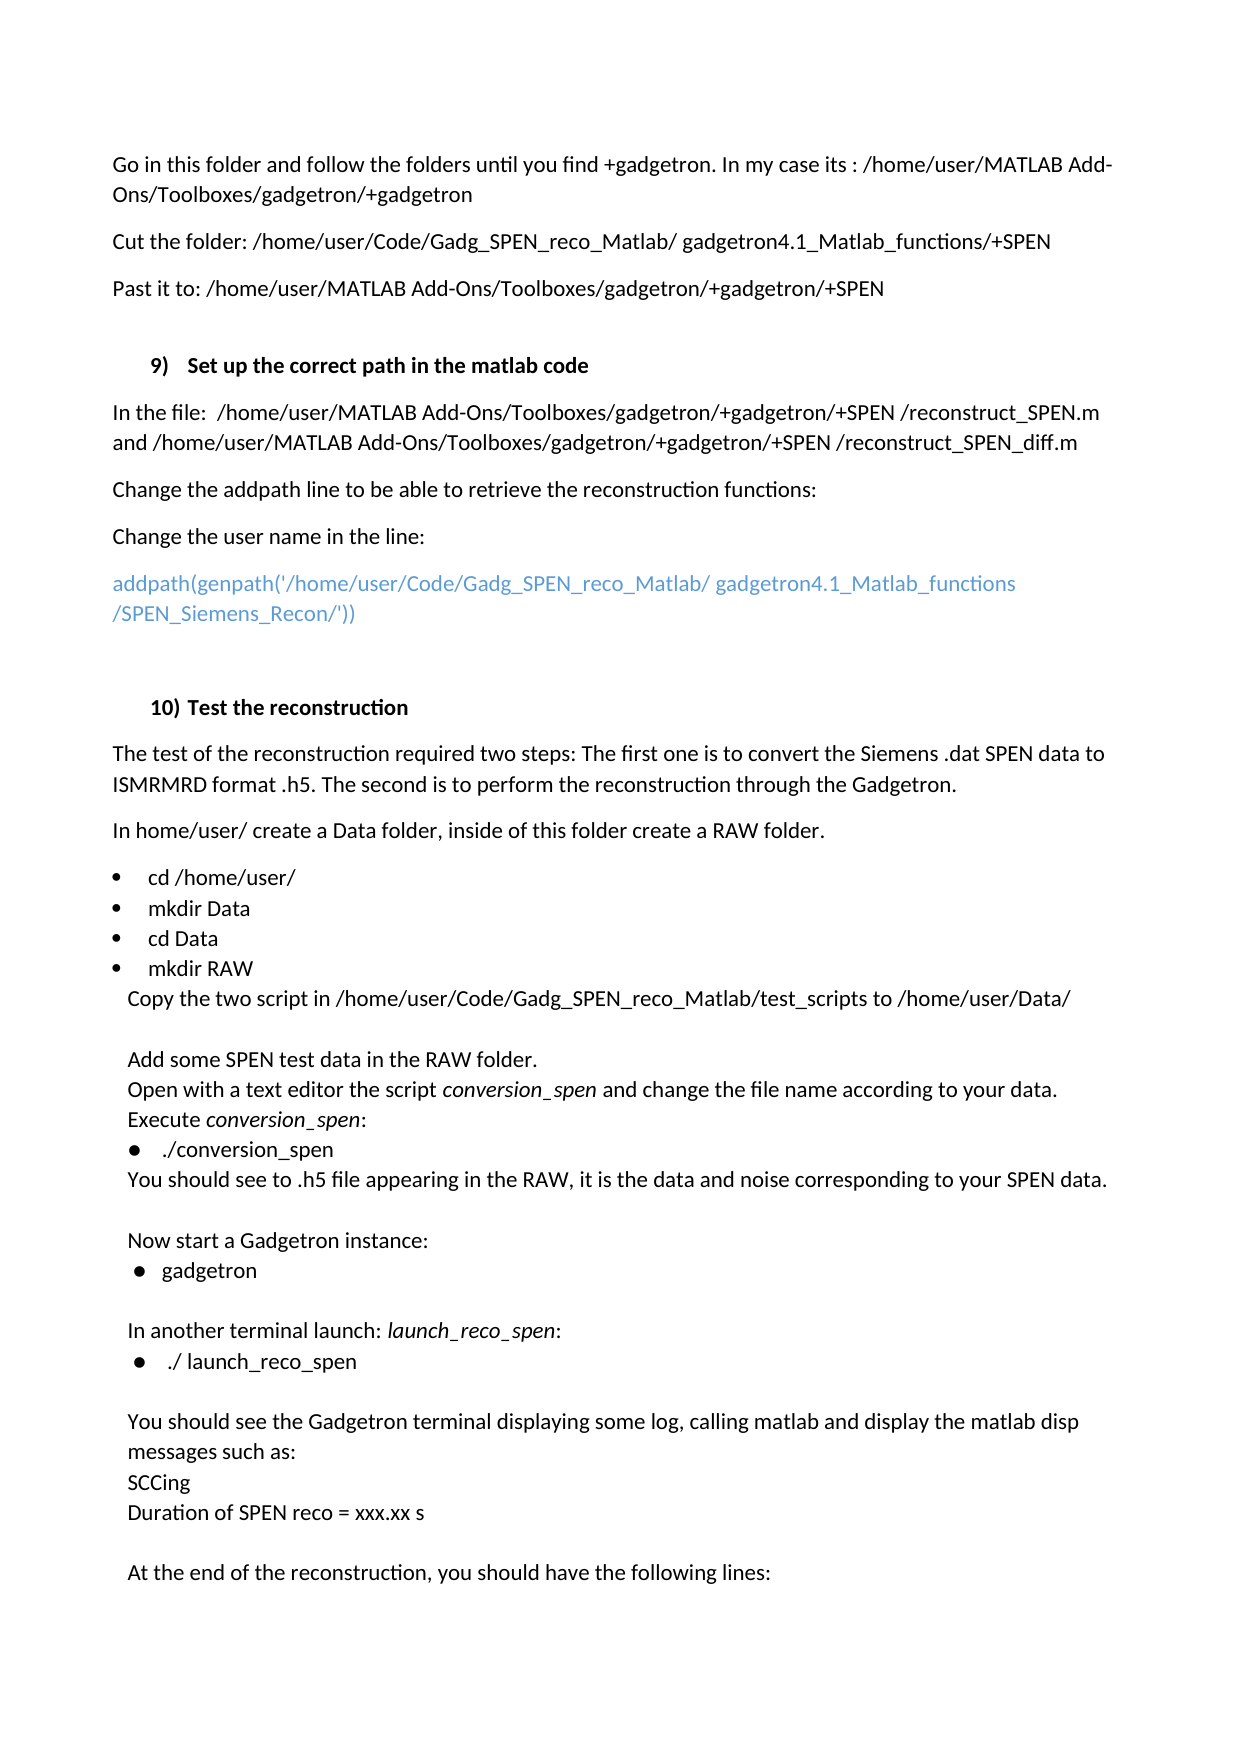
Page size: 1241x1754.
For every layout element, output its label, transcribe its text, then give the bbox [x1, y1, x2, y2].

list Open with a text editor the script conversion_spen and change the file name according to your data. [127, 1075, 1128, 1103]
list cd Data [112, 924, 1128, 952]
text Change the addpath line to be able to retrieve the reconstruction functions: [112, 475, 1128, 503]
text In home/user/ create a Data folder, inside of this folder create a RAW folder. [112, 817, 1128, 845]
list mkdir RAW [112, 954, 1128, 982]
list Copy the two script in /home/user/Code/Gadg_SPEN_reco_Matlab/test_scripts to /home/user/Data/ [127, 984, 1128, 1012]
list mkdir Data [112, 894, 1128, 922]
list ● ./conversion_spen [127, 1135, 1128, 1163]
list In another terminal launch: launch_reco_spen: [127, 1317, 1128, 1345]
list At the end of the reconstruction, you should have the following lines: [127, 1558, 1128, 1586]
text In the file: /home/user/MATLAB Add-Ons/Toolboxes/gadgetron/+gadgetron/+SPEN /reconstruct_SPEN.m and /home/user/MATLAB Add-Ons/Toolboxes/gadgetron/+gadgetron/+SPEN /reconstruct_SPEN_diff.m [112, 398, 1128, 456]
list ● ./ launch_reco_spen [127, 1347, 1128, 1375]
list Now start a Gadgetron instance: [127, 1226, 1128, 1254]
list Execute conversion_spen: [127, 1105, 1128, 1133]
list You should see the Gadgetron terminal displaying some log, calling matlab and display the matlab disp messages such as: [127, 1407, 1128, 1466]
list cd /home/user/ [112, 863, 1128, 892]
list You should see to .h5 file appearing in the RAW, it is the data and noise corresponding to your SPEN data. [127, 1166, 1128, 1194]
list Test the reconstruction [150, 693, 1128, 721]
text Cut the folder: /home/user/Code/Gadg_SPEN_reco_Matlab/ gadgetron4.1_Matlab_functions/+SPEN [112, 227, 1128, 255]
text addpath(genpath('/home/user/Code/Gadg_SPEN_reco_Matlab/ gadgetron4.1_Matlab_functions /SPEN_Siemens_Recon/')) [112, 569, 1128, 627]
list ● gadgetron [127, 1256, 1128, 1284]
list Duration of SPEN reco = xxx.xx s [127, 1498, 1128, 1526]
text Past it to: /home/user/MATLAB Add-Ons/Toolboxes/gadgetron/+gadgetron/+SPEN [112, 274, 1128, 302]
list SCCing [127, 1468, 1128, 1496]
list Add some SPEN test data in the RAW folder. [127, 1045, 1128, 1073]
text Go in this folder and follow the folders until you find +gadgetron. In my case its : /home/user/MATLAB Add-Ons/Toolboxes/gadgetron/+gadgetron [112, 150, 1128, 208]
text Change the user name in the line: [112, 522, 1128, 550]
text The test of the reconstruction required two steps: The first one is to convert the Siemens .dat SPEN data to ISMRMRD format .h5. The second is to perform the reconstruction through the Gadgetron. [112, 739, 1128, 798]
list Set up the correct path in the matlab code [150, 351, 1128, 379]
